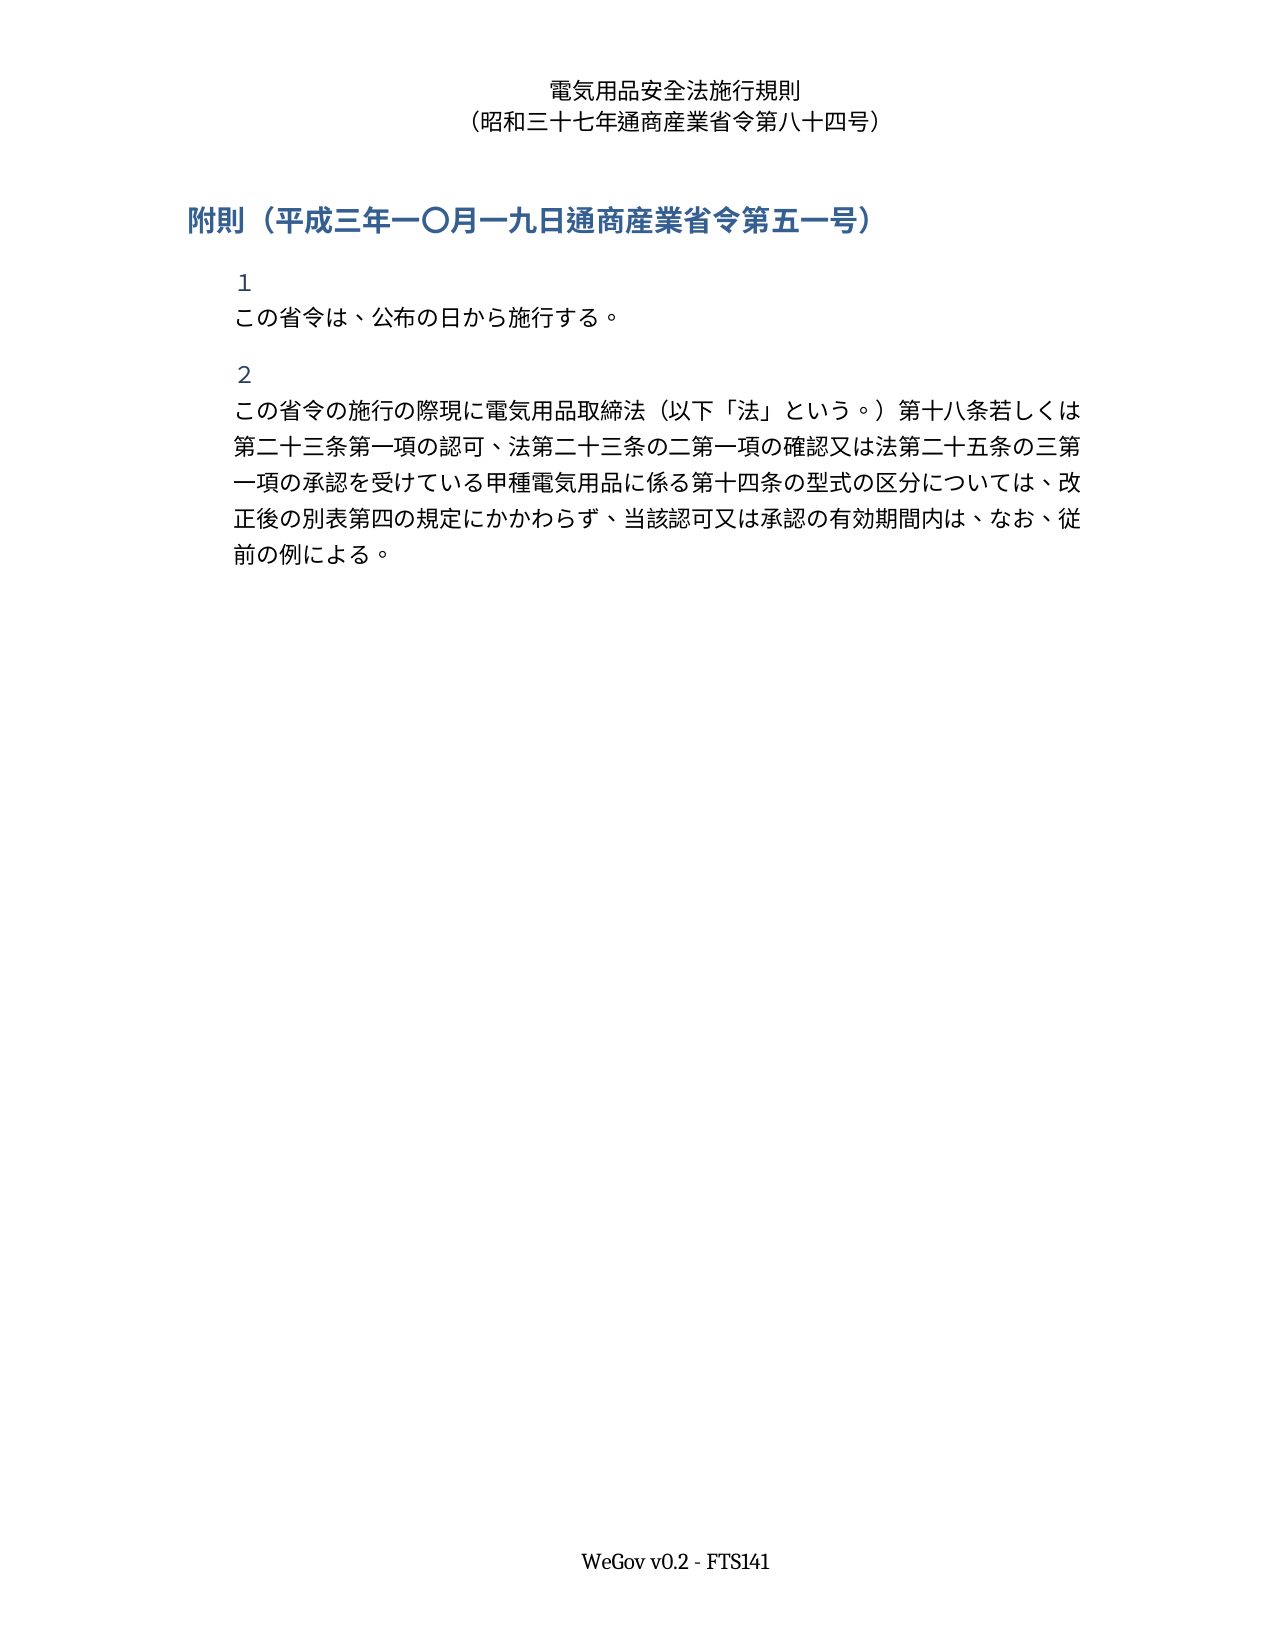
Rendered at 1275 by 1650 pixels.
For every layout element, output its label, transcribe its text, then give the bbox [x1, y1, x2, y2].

subtitle ２ [233, 359, 1087, 390]
subtitle 附則（平成三年一〇月一九日通商産業省令第五一号） [187, 200, 1087, 240]
subtitle １ [233, 266, 1087, 298]
text この省令の施行の際現に電気用品取締法（以下「法」という。）第十八条若しくは第二十三条第一項の認可、法第二十三条の二第一項の確認又は法第二十五条の三第一項の承認を受けている甲種電気用品に係る第十四条の型式の区分については、改正後の別表第四の規定にかかわらず、当該認可又は承認の有効期間内は、なお、従前の例による。 [233, 395, 1087, 570]
text この省令は、公布の日から施行する。 [233, 302, 1087, 334]
